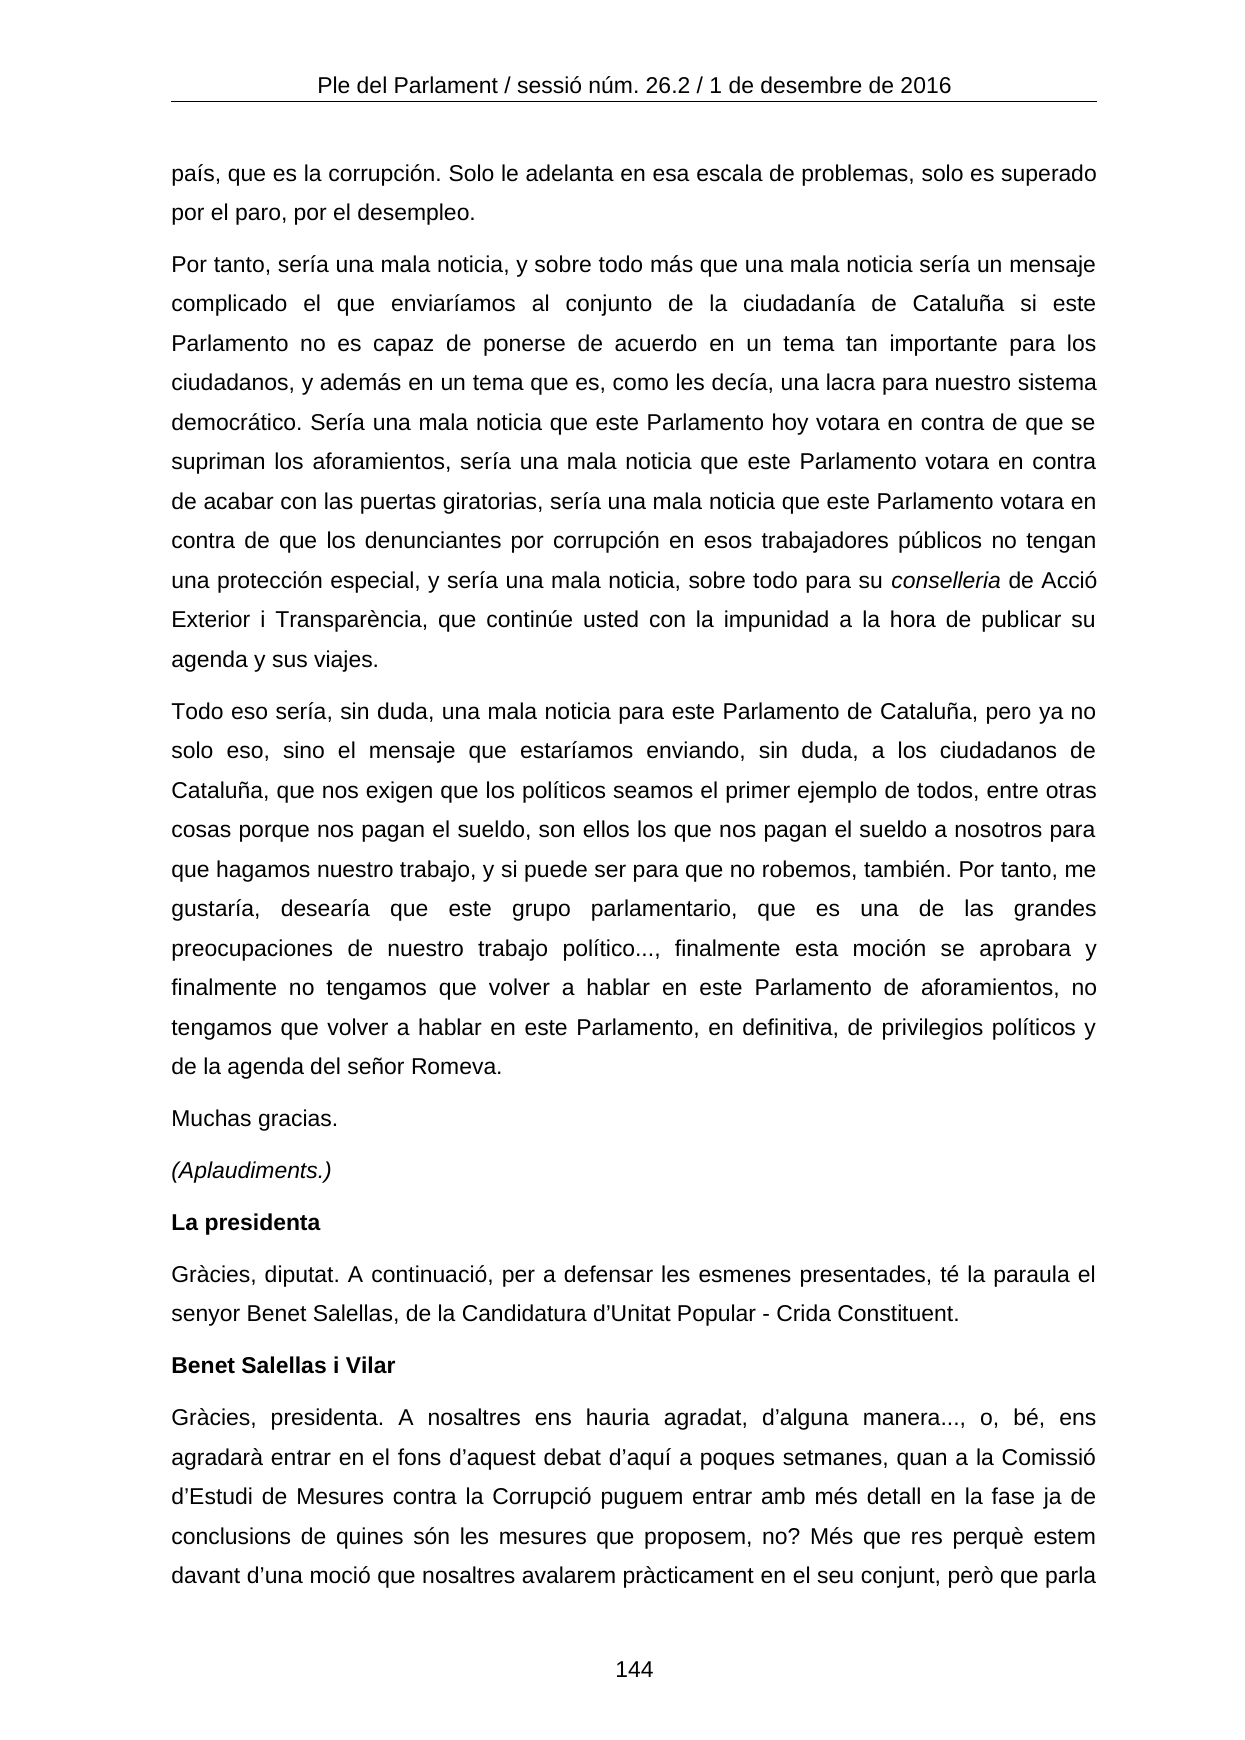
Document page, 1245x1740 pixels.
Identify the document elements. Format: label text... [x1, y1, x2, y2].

text (Aplaudiments.) [171, 1157, 1097, 1183]
text Benet Salellas i Vilar [171, 1352, 1097, 1379]
text Por tanto, sería una mala noticia, y sobre todo más que una mala noticia sería un mensaje complicado el que enviaríamos al conjunto de la ciudadanía de Cataluña si este Parlamento no es capaz de ponerse de acuerdo en un tema tan importante para los ciudadanos, y además en un tema que es, como les decía, una lacra para nuestro sistema democrático. Sería una mala noticia que este Parlamento hoy votara en contra de que se supriman los aforamientos, sería una mala noticia que este Parlamento votara en contra de acabar con las puertas giratorias, sería una mala noticia que este Parlamento votara en contra de que los denunciantes por corrupción en esos trabajadores públicos no tengan una protección especial, y sería una mala noticia, sobre todo para su conselleria de Acció Exterior i Transparència, que continúe usted con la impunidad a la hora de publicar su agenda y sus viajes. [171, 251, 1097, 672]
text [171, 159, 1097, 225]
text La presidenta [171, 1209, 1097, 1235]
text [171, 1404, 1097, 1589]
text Todo eso sería, sin duda, una mala noticia para este Parlamento de Cataluña, pero ya no solo eso, sino el mensaje que estaríamos enviando, sin duda, a los ciudadanos de Cataluña, que nos exigen que los políticos seamos el primer ejemplo de todos, entre otras cosas porque nos pagan el sueldo, son ellos los que nos pagan el sueldo a nosotros para que hagamos nuestro trabajo, y si puede ser para que no robemos, también. Por tanto, me gustaría, desearía que este grupo parlamentario, que es una de las grandes preocupaciones de nuestro trabajo político..., finalmente esta moción se aprobara y finalmente no tengamos que volver a hablar en este Parlamento de aforamientos, no tengamos que volver a hablar en este Parlamento, en definitiva, de privilegios políticos y de la agenda del señor Romeva. [171, 698, 1097, 1079]
text Gràcies, diputat. A continuació, per a defensar les esmenes presentades, té la paraula el senyor Benet Salellas, de la Candidatura d’Unitat Popular - Crida Constituent. [171, 1261, 1097, 1327]
text Muchas gracias. [171, 1105, 1097, 1131]
